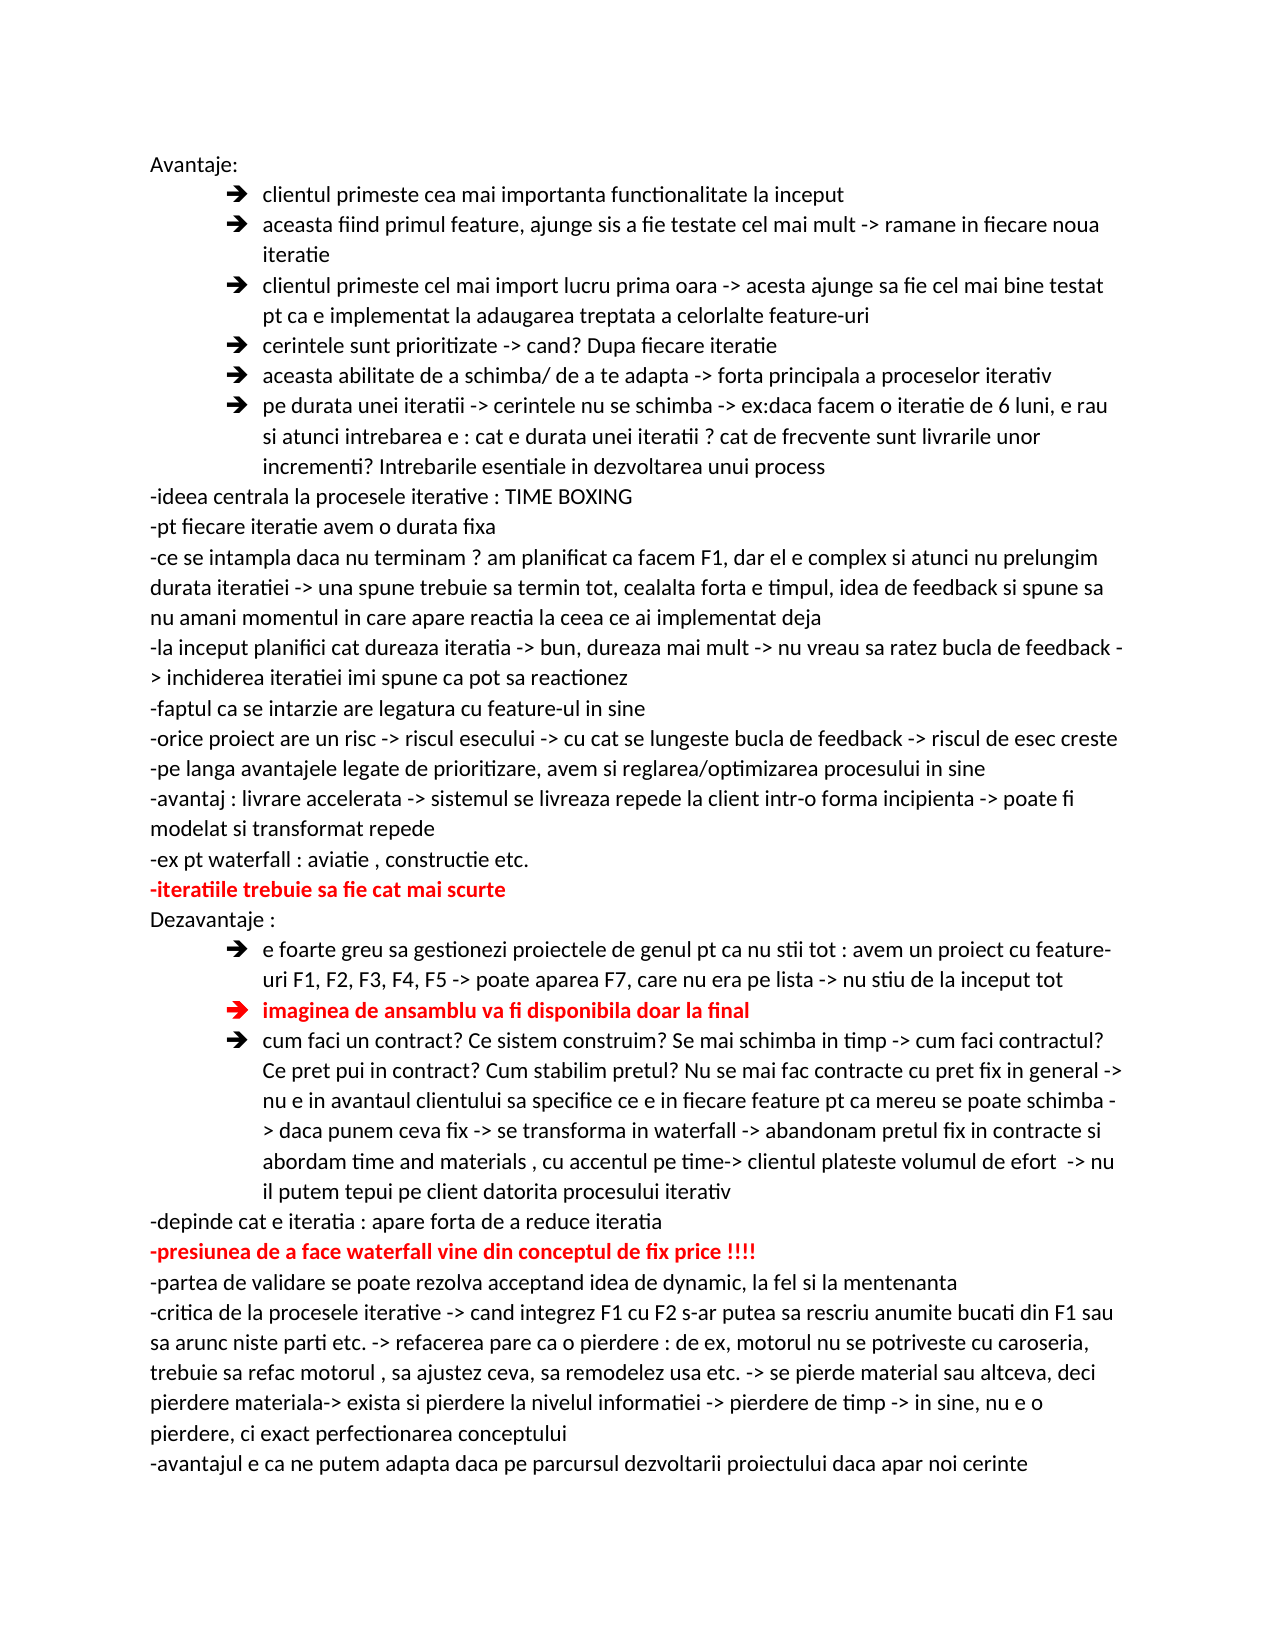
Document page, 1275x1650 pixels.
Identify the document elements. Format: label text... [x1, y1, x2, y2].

text -depinde cat e iteratia : apare forta de a reduce iteratia [150, 1207, 1125, 1235]
text -la inceput planifici cat dureaza iteratia -> bun, dureaza mai mult -> nu vreau sa ratez bucla de feedback -> inchiderea iteratiei imi spune ca pot sa reactionez [150, 633, 1125, 692]
list clientul primeste cea mai importanta functionalitate la inceput [225, 180, 1125, 208]
list clientul primeste cel mai import lucru prima oara -> acesta ajunge sa fie cel mai bine testat pt ca e implementat la adaugarea treptata a celorlalte feature-uri [225, 271, 1125, 329]
list imaginea de ansamblu va fi disponibila doar la final [225, 996, 1125, 1024]
list cerintele sunt prioritizate -> cand? Dupa fiecare iteratie [225, 331, 1125, 359]
text -presiunea de a face waterfall vine din conceptul de fix price !!!! [150, 1237, 1125, 1266]
text Avantaje: [150, 150, 1125, 178]
text -partea de validare se poate rezolva acceptand idea de dynamic, la fel si la mentenanta [150, 1268, 1125, 1296]
text -avantaj : livrare accelerata -> sistemul se livreaza repede la client intr-o forma incipienta -> poate fi modelat si transformat repede [150, 784, 1125, 843]
list pe durata unei iteratii -> cerintele nu se schimba -> ex:daca facem o iteratie de 6 luni, e rau si atunci intrebarea e : cat e durata unei iteratii ? cat de frecvente sunt livrarile unor incrementi? Intrebarile esentiale in dezvoltarea unui process [225, 392, 1125, 480]
text Dezavantaje : [150, 905, 1125, 933]
text -orice proiect are un risc -> riscul esecului -> cu cat se lungeste bucla de feedback -> riscul de esec creste [150, 724, 1125, 752]
text -pt fiecare iteratie avem o durata fixa [150, 512, 1125, 541]
text -ideea centrala la procesele iterative : TIME BOXING [150, 482, 1125, 510]
text -critica de la procesele iterative -> cand integrez F1 cu F2 s-ar putea sa rescriu anumite bucati din F1 sau sa arunc niste parti etc. -> refacerea pare ca o pierdere : de ex, motorul nu se potriveste cu caroseria, trebuie sa refac motorul , sa ajustez ceva, sa remodelez usa etc. -> se pierde material sau altceva, deci pierdere materiala-> exista si pierdere la nivelul informatiei -> pierdere de timp -> in sine, nu e o pierdere, ci exact perfectionarea conceptului [150, 1298, 1125, 1447]
text -pe langa avantajele legate de prioritizare, avem si reglarea/optimizarea procesului in sine [150, 754, 1125, 782]
text -faptul ca se intarzie are legatura cu feature-ul in sine [150, 694, 1125, 722]
text -ex pt waterfall : aviatie , constructie etc. [150, 845, 1125, 873]
list e foarte greu sa gestionezi proiectele de genul pt ca nu stii tot : avem un proiect cu feature-uri F1, F2, F3, F4, F5 -> poate aparea F7, care nu era pe lista -> nu stiu de la inceput tot [225, 935, 1125, 994]
list aceasta abilitate de a schimba/ de a te adapta -> forta principala a proceselor iterativ [225, 361, 1125, 389]
text -ce se intampla daca nu terminam ? am planificat ca facem F1, dar el e complex si atunci nu prelungim durata iteratiei -> una spune trebuie sa termin tot, cealalta forta e timpul, idea de feedback si spune sa nu amani momentul in care apare reactia la ceea ce ai implementat deja [150, 543, 1125, 631]
list cum faci un contract? Ce sistem construim? Se mai schimba in timp -> cum faci contractul? Ce pret pui in contract? Cum stabilim pretul? Nu se mai fac contracte cu pret fix in general -> nu e in avantaul clientului sa specifice ce e in fiecare feature pt ca mereu se poate schimba -> daca punem ceva fix -> se transforma in waterfall -> abandonam pretul fix in contracte si abordam time and materials , cu accentul pe time-> clientul plateste volumul de efort -> nu il putem tepui pe client datorita procesului iterativ [225, 1026, 1125, 1205]
text -iteratiile trebuie sa fie cat mai scurte [150, 875, 1125, 903]
text -avantajul e ca ne putem adapta daca pe parcursul dezvoltarii proiectului daca apar noi cerinte [150, 1449, 1125, 1477]
list aceasta fiind primul feature, ajunge sis a fie testate cel mai mult -> ramane in fiecare noua iteratie [225, 210, 1125, 269]
